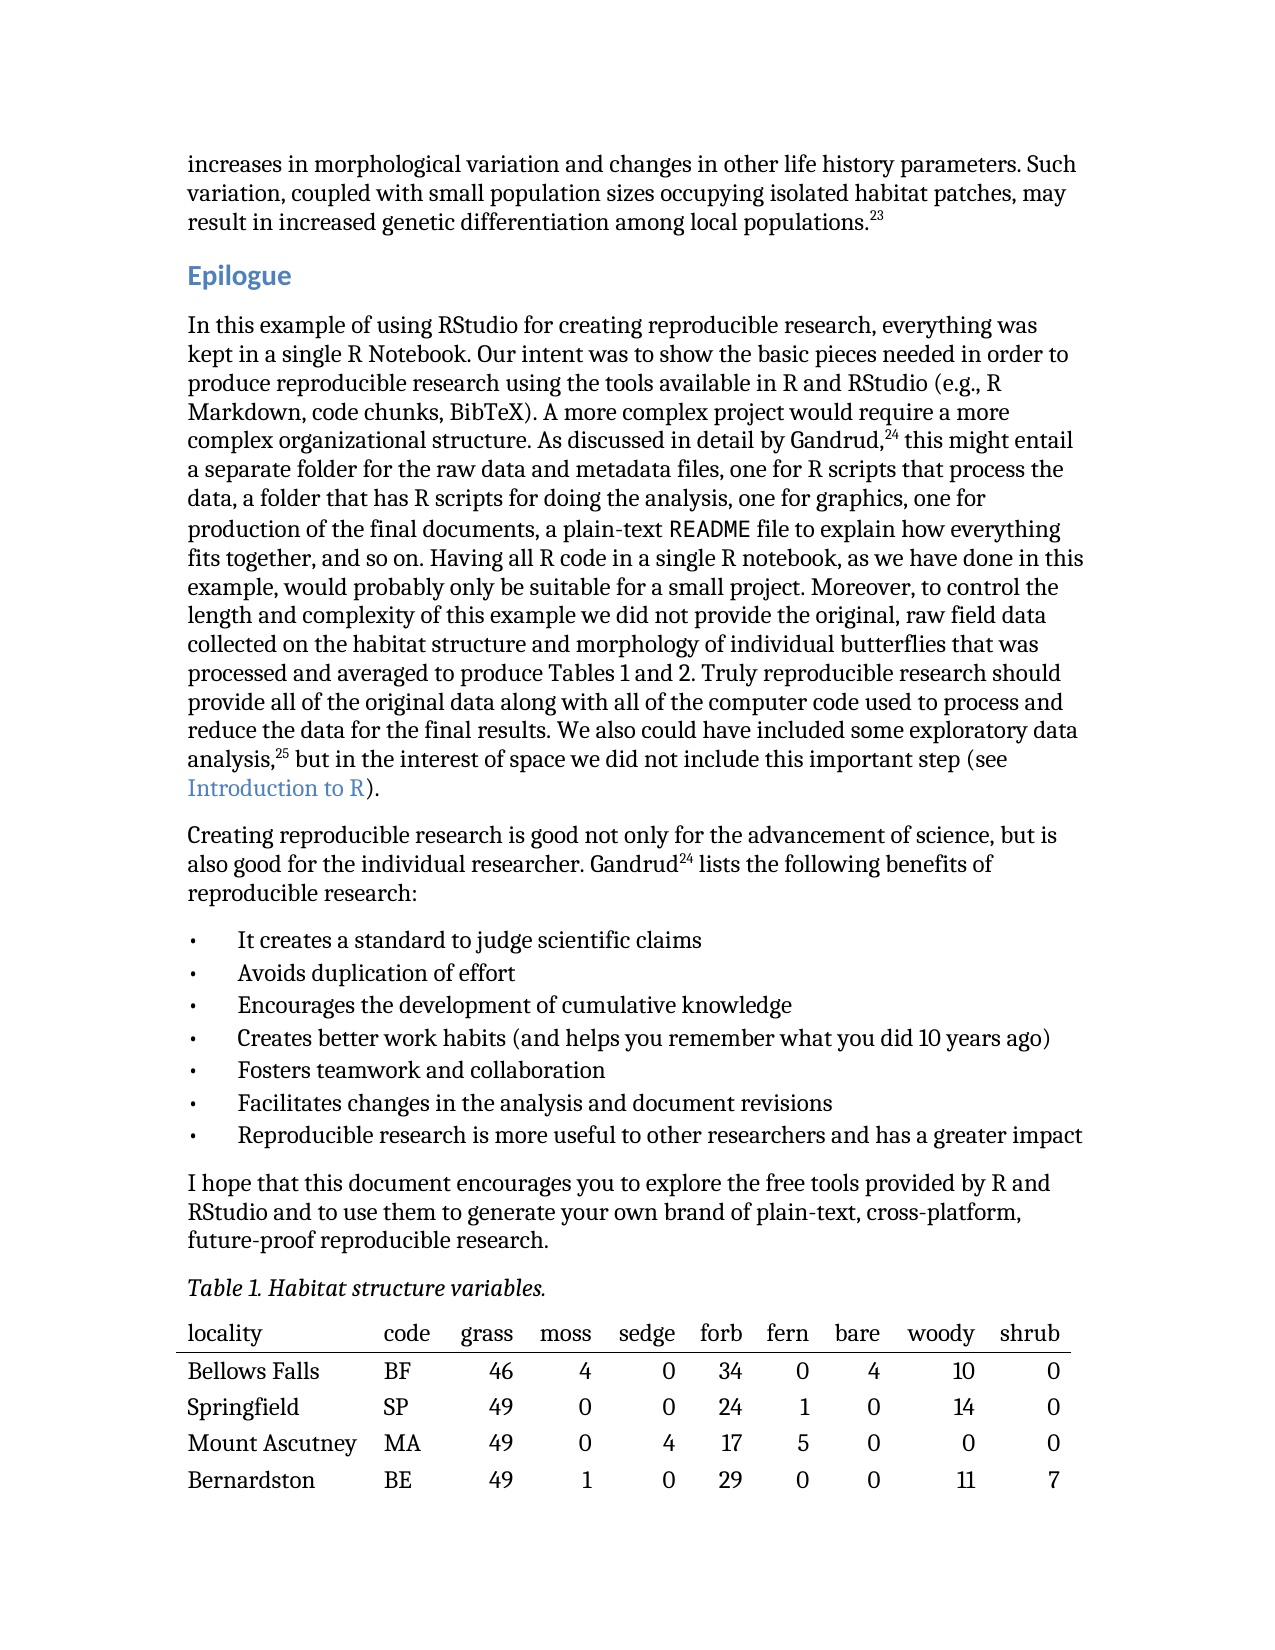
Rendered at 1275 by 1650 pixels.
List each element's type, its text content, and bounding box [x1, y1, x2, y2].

table_header woody [891, 1315, 986, 1351]
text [187, 150, 1087, 236]
table_cell SP [373, 1389, 445, 1426]
table_cell 0 [754, 1462, 820, 1498]
table_cell 0 [986, 1426, 1071, 1462]
table_cell Bernardston [176, 1462, 372, 1498]
table_header sedge [603, 1315, 686, 1351]
table_cell 24 [686, 1389, 754, 1426]
table_header code [373, 1315, 445, 1351]
table_cell 49 [445, 1426, 524, 1462]
table_cell Springfield [176, 1389, 372, 1426]
table_cell 0 [820, 1462, 891, 1498]
table_cell 1 [754, 1389, 820, 1426]
table_cell 0 [603, 1353, 686, 1389]
text In this example of using RStudio for creating reproducible research, everything was kept in a single R Notebook. Our intent was to show the basic pieces needed in order to produce reproducible research using the tools available in R and RStudio (e.g., R Markdown, code chunks, BibTeX). A more complex project would require a more complex organizational structure. As discussed in detail by Gandrud,24 this might entail a separate folder for the raw data and metadata files, one for R scripts that process the data, a folder that has R scripts for doing the analysis, one for graphics, one for production of the final documents, a plain-text README file to explain how everything fits together, and so on. Having all R code in a single R notebook, as we have done in this example, would probably only be suitable for a small project. Moreover, to control the length and complexity of this example we did not provide the original, raw field data collected on the habitat structure and morphology of individual butterflies that was processed and averaged to produce Tables 1 and 2. Truly reproducible research should provide all of the original data along with all of the computer code used to process and reduce the data for the final results. We also could have included some exploratory data analysis,25 but in the interest of space we did not include this important step (see Introduction to R). [187, 311, 1087, 803]
table_cell 0 [524, 1426, 602, 1462]
table_cell 5 [754, 1426, 820, 1462]
table_header forb [686, 1315, 754, 1351]
table_cell 49 [445, 1389, 524, 1426]
table_cell 49 [445, 1462, 524, 1498]
table_cell 29 [686, 1462, 754, 1498]
table_cell 0 [986, 1389, 1071, 1426]
table_cell 0 [820, 1389, 891, 1426]
list Encourages the development of cumulative knowledge [187, 991, 1087, 1020]
table_cell 17 [686, 1426, 754, 1462]
table_cell 34 [686, 1353, 754, 1389]
table_cell BF [373, 1353, 445, 1389]
table_cell 11 [891, 1462, 986, 1498]
table_cell 46 [445, 1353, 524, 1389]
table_cell 0 [524, 1389, 602, 1426]
list It creates a standard to judge scientific claims [187, 926, 1087, 955]
table_header bare [820, 1315, 891, 1351]
table_cell 1 [524, 1462, 602, 1498]
subtitle Epilogue [187, 257, 1087, 293]
table_cell 0 [754, 1353, 820, 1389]
table_cell 0 [891, 1426, 986, 1462]
table_cell Bellows Falls [176, 1353, 372, 1389]
table_cell 0 [603, 1462, 686, 1498]
table_header fern [754, 1315, 820, 1351]
list Fosters teamwork and collaboration [187, 1056, 1087, 1085]
table_header locality [176, 1315, 372, 1351]
table_cell 7 [986, 1462, 1071, 1498]
table_cell 4 [820, 1353, 891, 1389]
table_cell MA [373, 1426, 445, 1462]
table_cell 10 [891, 1353, 986, 1389]
table_cell 0 [986, 1353, 1071, 1389]
table_header moss [524, 1315, 602, 1351]
table_cell BE [373, 1462, 445, 1498]
table_header shrub [986, 1315, 1071, 1351]
text Table 1. Habitat structure variables. [187, 1274, 1087, 1303]
list Creates better work habits (and helps you remember what you did 10 years ago) [187, 1024, 1087, 1053]
table_cell 0 [603, 1389, 686, 1426]
table_header grass [445, 1315, 524, 1351]
list Reproducible research is more useful to other researchers and has a greater impact [187, 1121, 1087, 1150]
text Creating reproducible research is good not only for the advancement of science, but is also good for the individual researcher. Gandrud24 lists the following benefits of reproducible research: [187, 821, 1087, 908]
list Facilitates changes in the analysis and document revisions [187, 1089, 1087, 1118]
table_cell 4 [603, 1426, 686, 1462]
text I hope that this document encourages you to explore the free tools provided by R and RStudio and to use them to generate your own brand of plain-text, cross-platform, future-proof reproducible research. [187, 1169, 1087, 1255]
table_cell 14 [891, 1389, 986, 1426]
table_cell Mount Ascutney [176, 1426, 372, 1462]
table_cell 0 [820, 1426, 891, 1462]
table_cell 4 [524, 1353, 602, 1389]
list Avoids duplication of effort [187, 959, 1087, 988]
